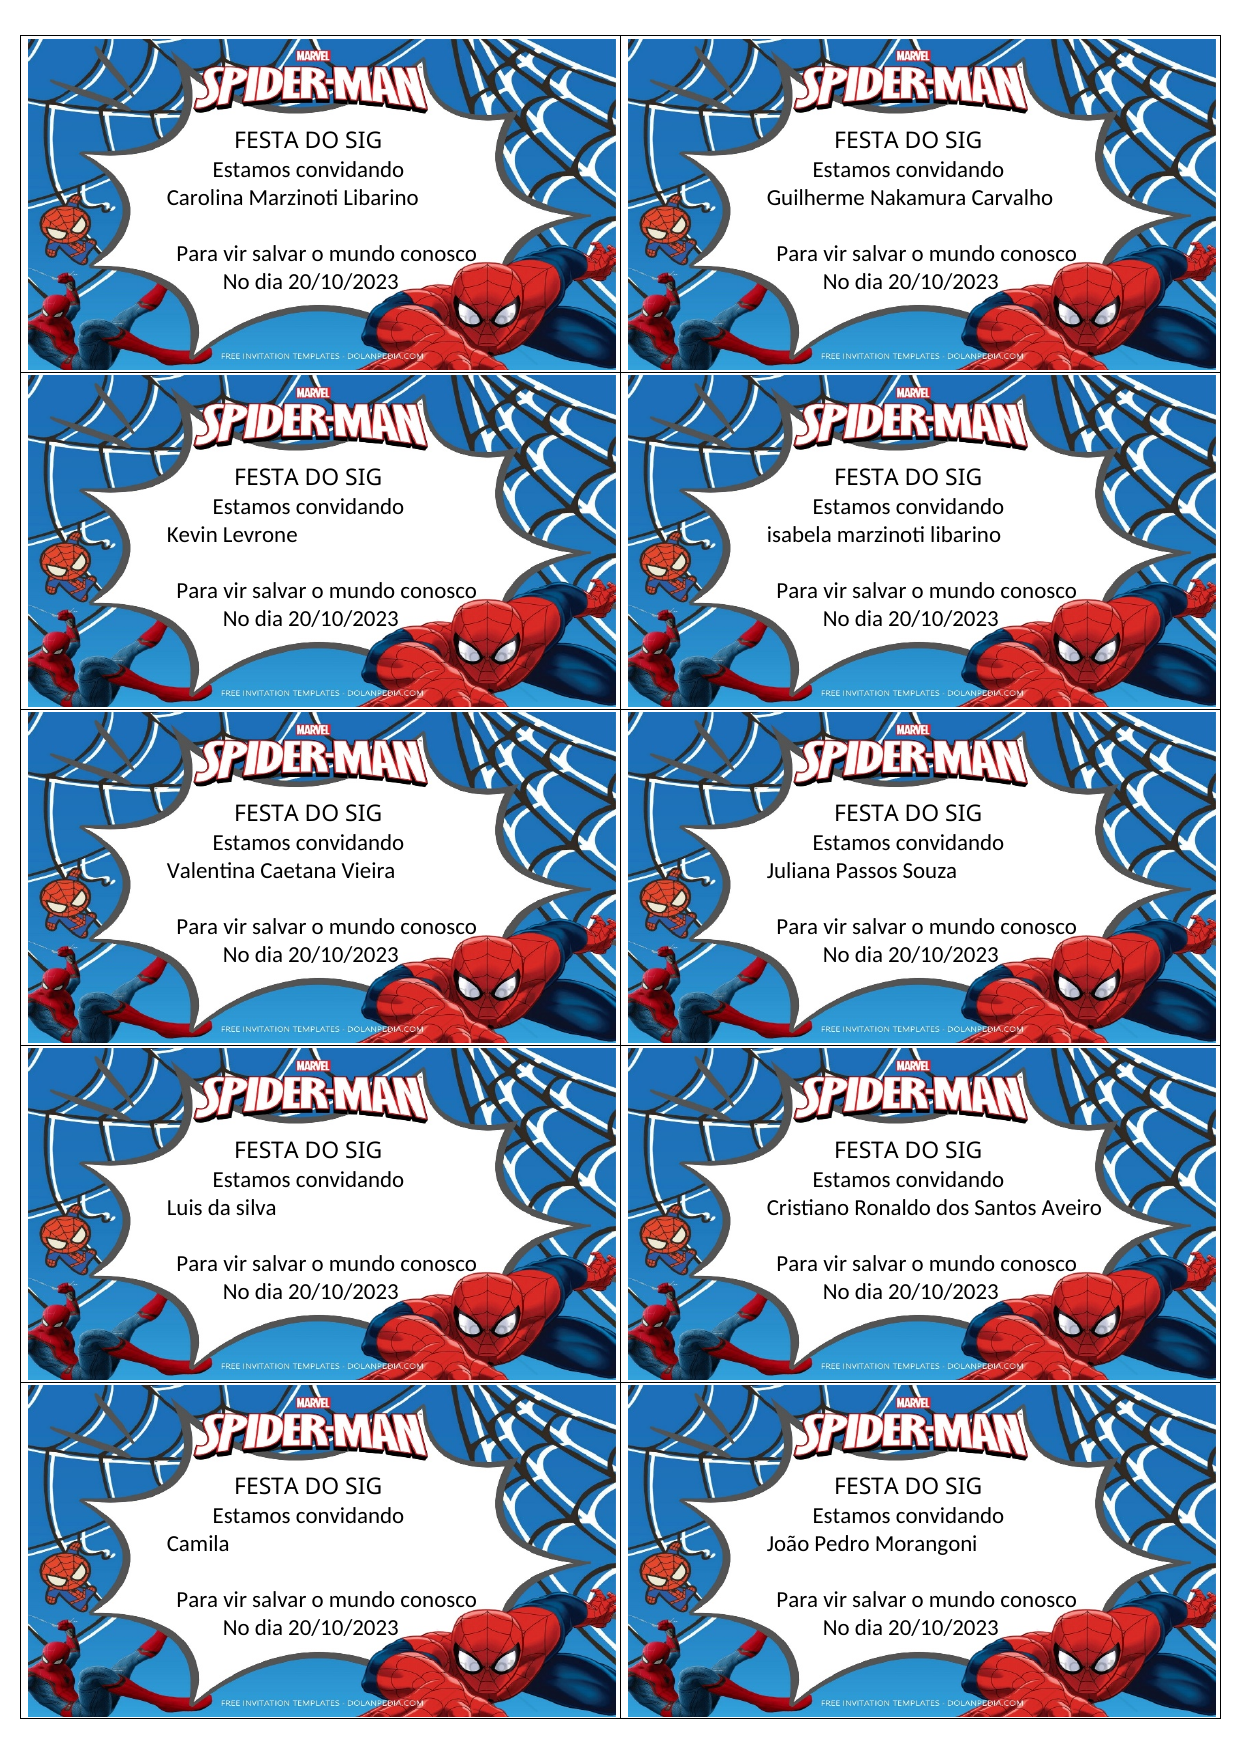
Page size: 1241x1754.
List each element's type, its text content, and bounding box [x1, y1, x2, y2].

table_cell FESTA DO SIG Estamos convidando Para vir salvar o mundo conosco No dia 20/10/2023 [621, 1383, 1220, 1718]
table_cell FESTA DO SIG Estamos convidando Para vir salvar o mundo conosco No dia 20/10/2023 [621, 373, 1220, 708]
table_header FESTA DO SIG Estamos convidando Para vir salvar o mundo conosco No dia 20/10/2023 [21, 36, 620, 372]
table_cell FESTA DO SIG Estamos convidando Para vir salvar o mundo conosco No dia 20/10/2023 [21, 1046, 620, 1382]
table_cell FESTA DO SIG Estamos convidando Para vir salvar o mundo conosco No dia 20/10/2023 [21, 373, 620, 708]
table_cell FESTA DO SIG Estamos convidando Para vir salvar o mundo conosco No dia 20/10/2023 [21, 710, 620, 1045]
table_cell FESTA DO SIG Estamos convidando Para vir salvar o mundo conosco No dia 20/10/2023 [621, 710, 1220, 1045]
table_cell FESTA DO SIG Estamos convidando Para vir salvar o mundo conosco No dia 20/10/2023 [21, 1383, 620, 1718]
table_header FESTA DO SIG Estamos convidando Para vir salvar o mundo conosco No dia 20/10/2023 [621, 36, 1220, 372]
table_cell FESTA DO SIG Estamos convidando Para vir salvar o mundo conosco No dia 20/10/2023 [621, 1046, 1220, 1382]
